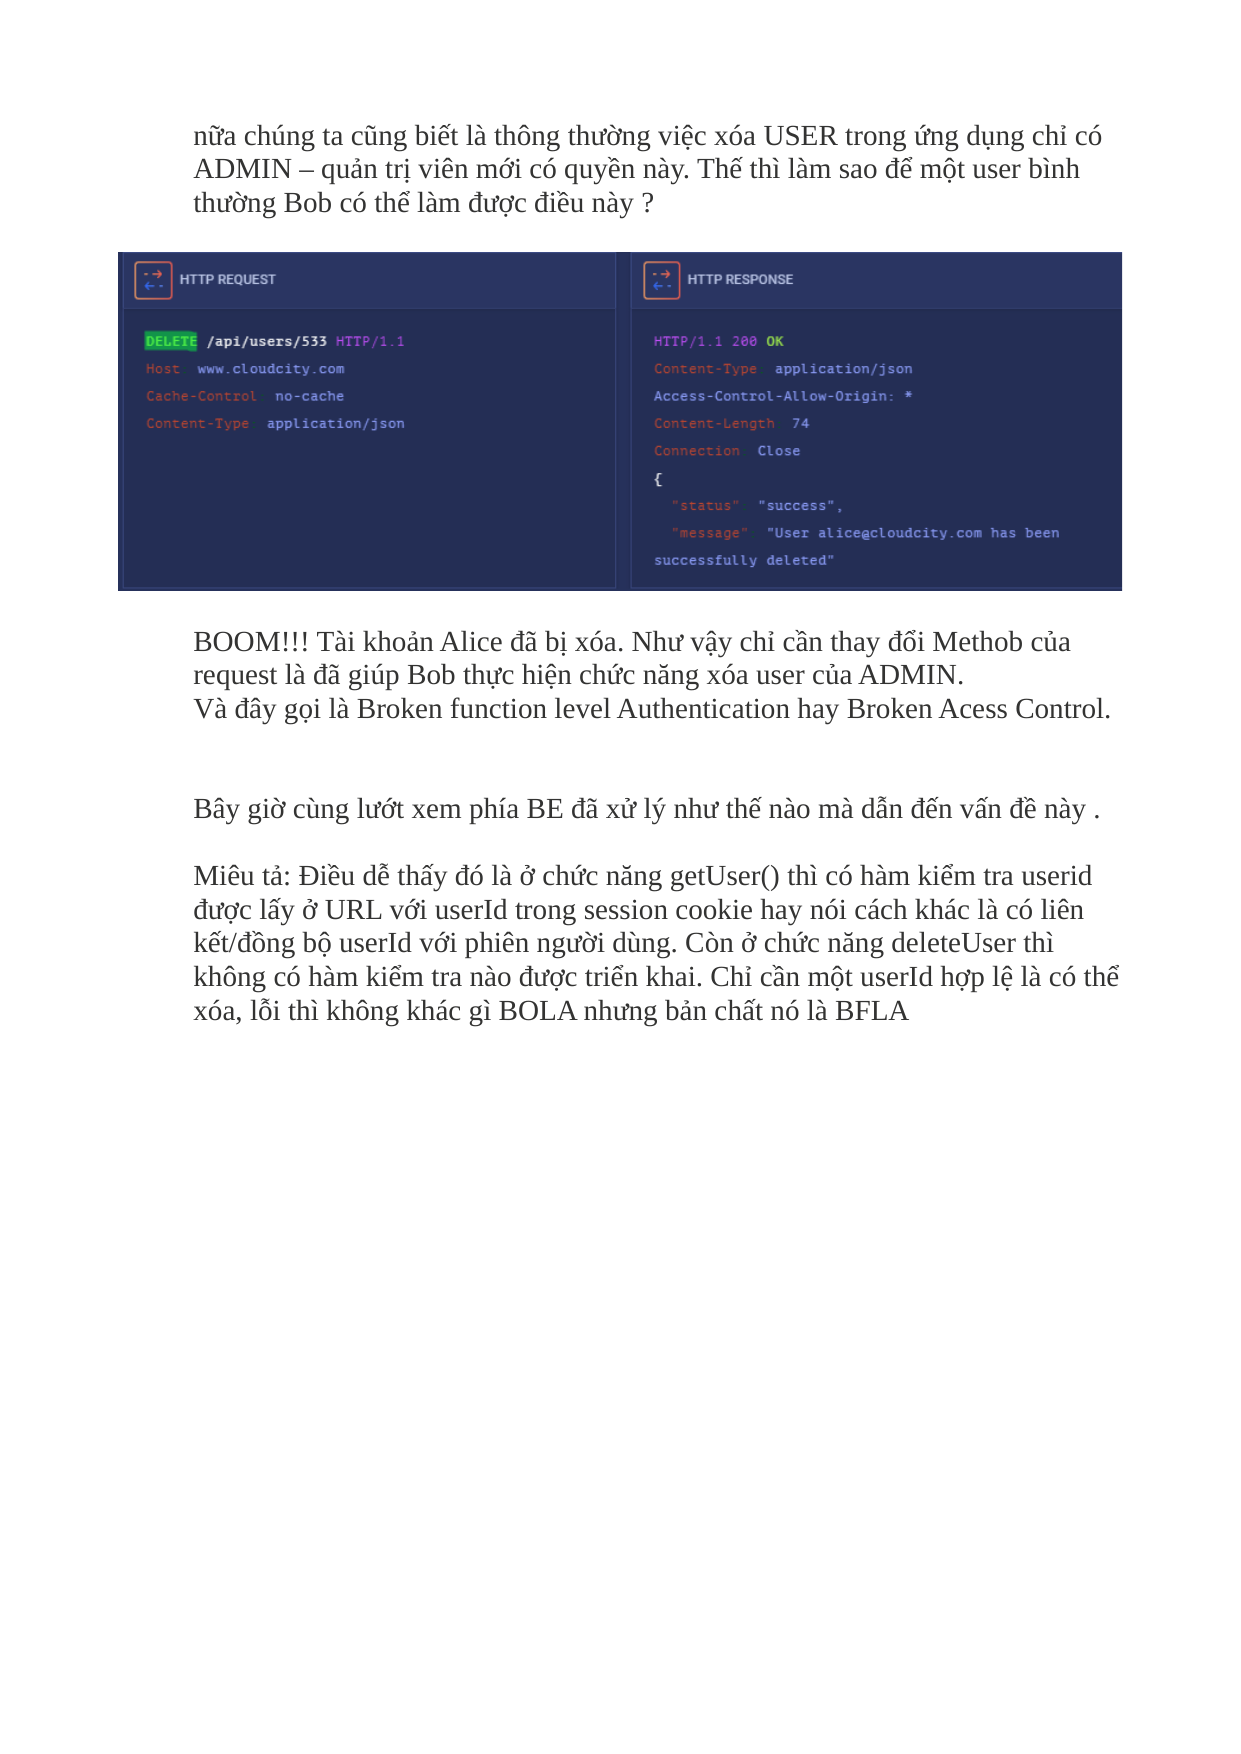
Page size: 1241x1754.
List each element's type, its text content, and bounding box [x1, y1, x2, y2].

list Miêu tả: Điều dễ thấy đó là ở chức năng getUser() thì có hàm kiểm tra userid được lấy ở URL với userId trong session cookie hay nói cách khác là có liên kết/đồng bộ userId với phiên người dùng. Còn ở chức năng deleteUser thì không có hàm kiểm tra nào được triển khai. Chỉ cần một userId hợp lệ là có thể xóa, lỗi thì không khác gì BOLA nhưng bản chất nó là BFLA [193, 858, 1122, 1026]
list Bây giờ cùng lướt xem phía BE đã xử lý như thế nào mà dẫn đến vấn đề này . [193, 791, 1122, 825]
picture [118, 252, 1123, 591]
list Và đây gọi là Broken function level Authentication hay Broken Acess Control. [193, 691, 1122, 724]
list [193, 118, 1122, 219]
list BOOM!!! Tài khoản Alice đã bị xóa. Như vậy chỉ cần thay đổi Methob của request là đã giúp Bob thực hiện chức năng xóa user của ADMIN. [193, 624, 1122, 691]
